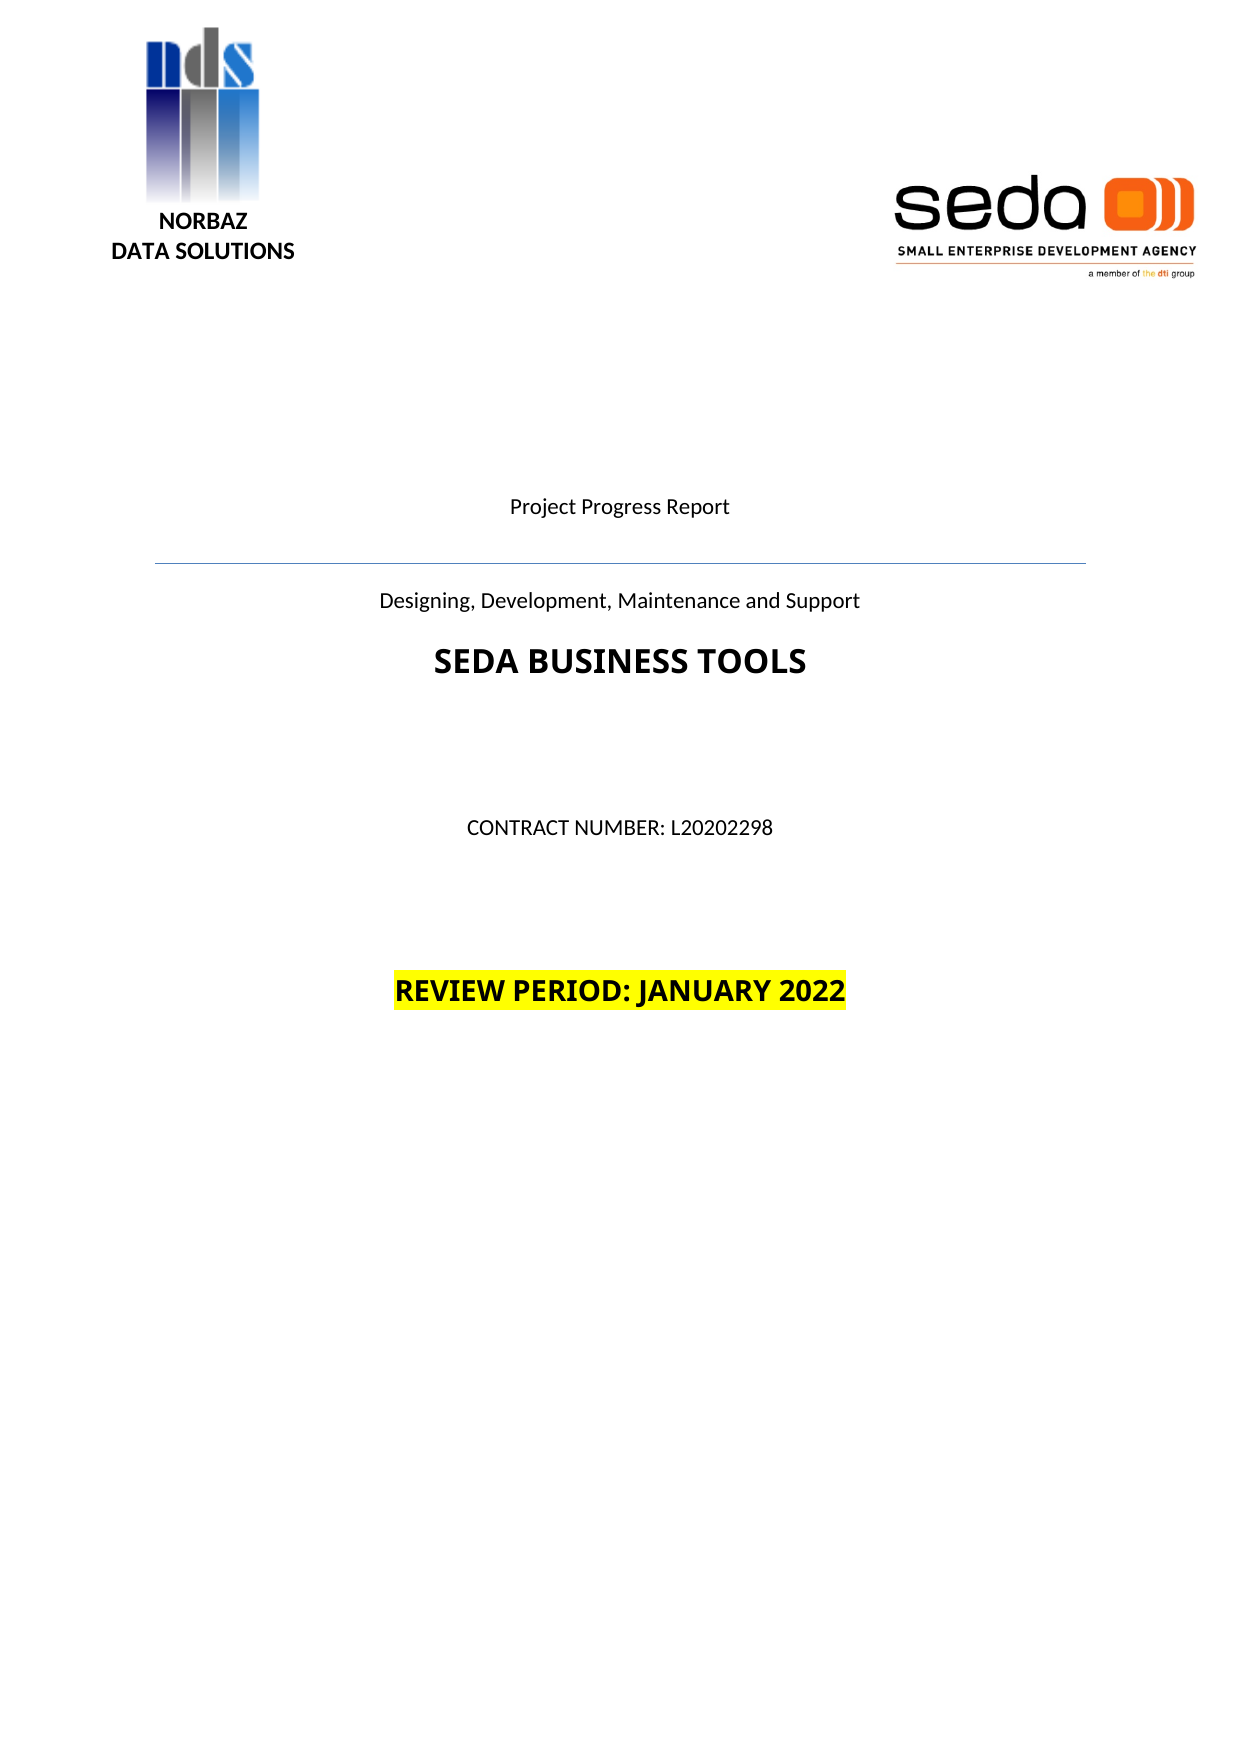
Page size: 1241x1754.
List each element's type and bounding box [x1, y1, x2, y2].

picture [145, 26, 260, 205]
picture [867, 150, 1232, 310]
